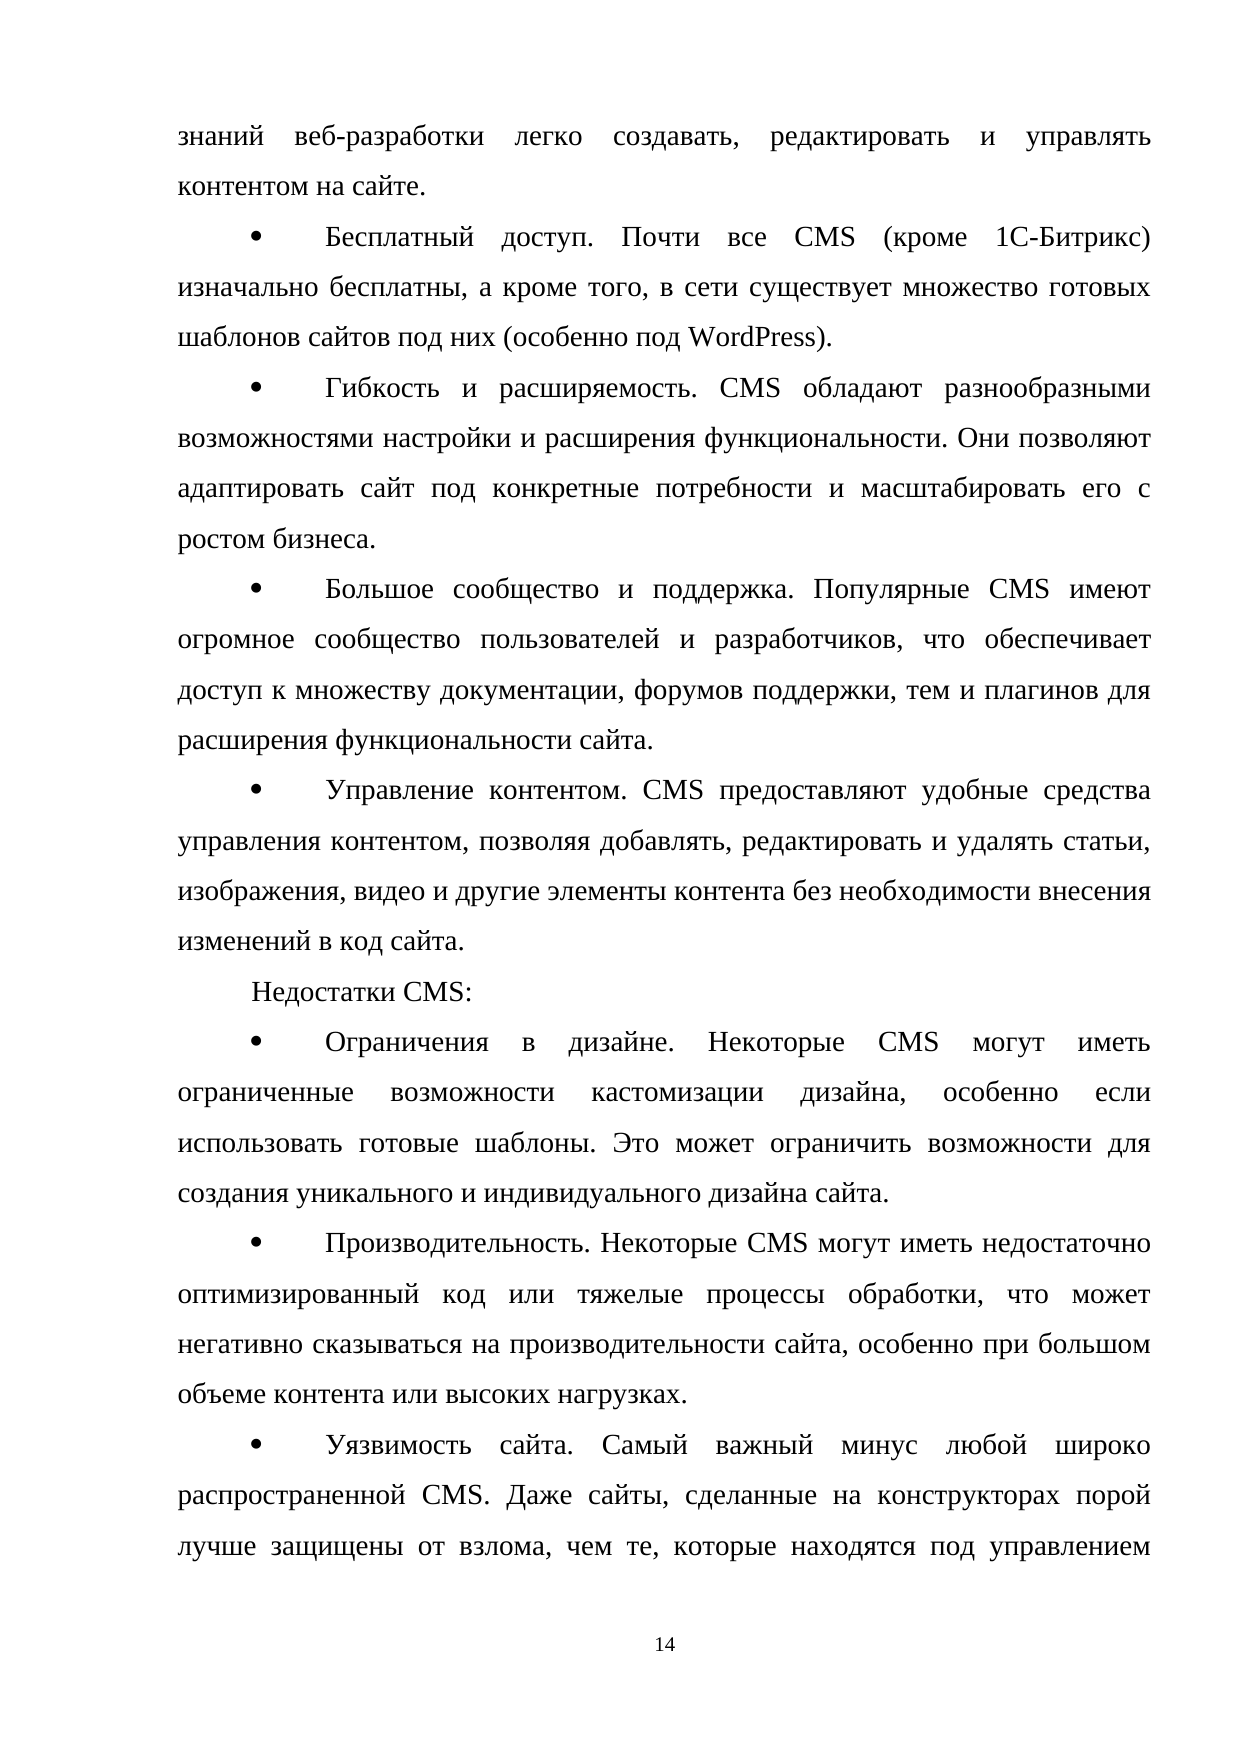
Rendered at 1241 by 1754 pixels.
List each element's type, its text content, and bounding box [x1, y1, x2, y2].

list Ограничения в дизайне. Некоторые CMS могут иметь ограниченные возможности кастомизации дизайна, особенно если использовать готовые шаблоны. Это может ограничить возможности для создания уникального и индивидуального дизайна сайта. [177, 1024, 1152, 1209]
text Недостатки CMS: [177, 974, 1152, 1007]
list Бесплатный доступ. Почти все CMS (кроме 1С-Битрикс) изначально бесплатны, а кроме того, в сети существует множество готовых шаблонов сайтов под них (особенно под WordPress). [177, 219, 1152, 353]
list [177, 1427, 1152, 1561]
list Большое сообщество и поддержка. Популярные CMS имеют огромное сообщество пользователей и разработчиков, что обеспечивает доступ к множеству документации, форумов поддержки, тем и плагинов для расширения функциональности сайта. [177, 571, 1152, 756]
list Гибкость и расширяемость. CMS обладают разнообразными возможностями настройки и расширения функциональности. Они позволяют адаптировать сайт под конкретные потребности и масштабировать его с ростом бизнеса. [177, 370, 1152, 554]
list Производительность. Некоторые CMS могут иметь недостаточно оптимизированный код или тяжелые процессы обработки, что может негативно сказываться на производительности сайта, особенно при большом объеме контента или высоких нагрузках. [177, 1226, 1152, 1410]
list Управление контентом. CMS предоставляют удобные средства управления контентом, позволяя добавлять, редактировать и удалять статьи, изображения, видео и другие элементы контента без необходимости внесения изменений в код сайта. [177, 772, 1152, 957]
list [177, 118, 1152, 202]
